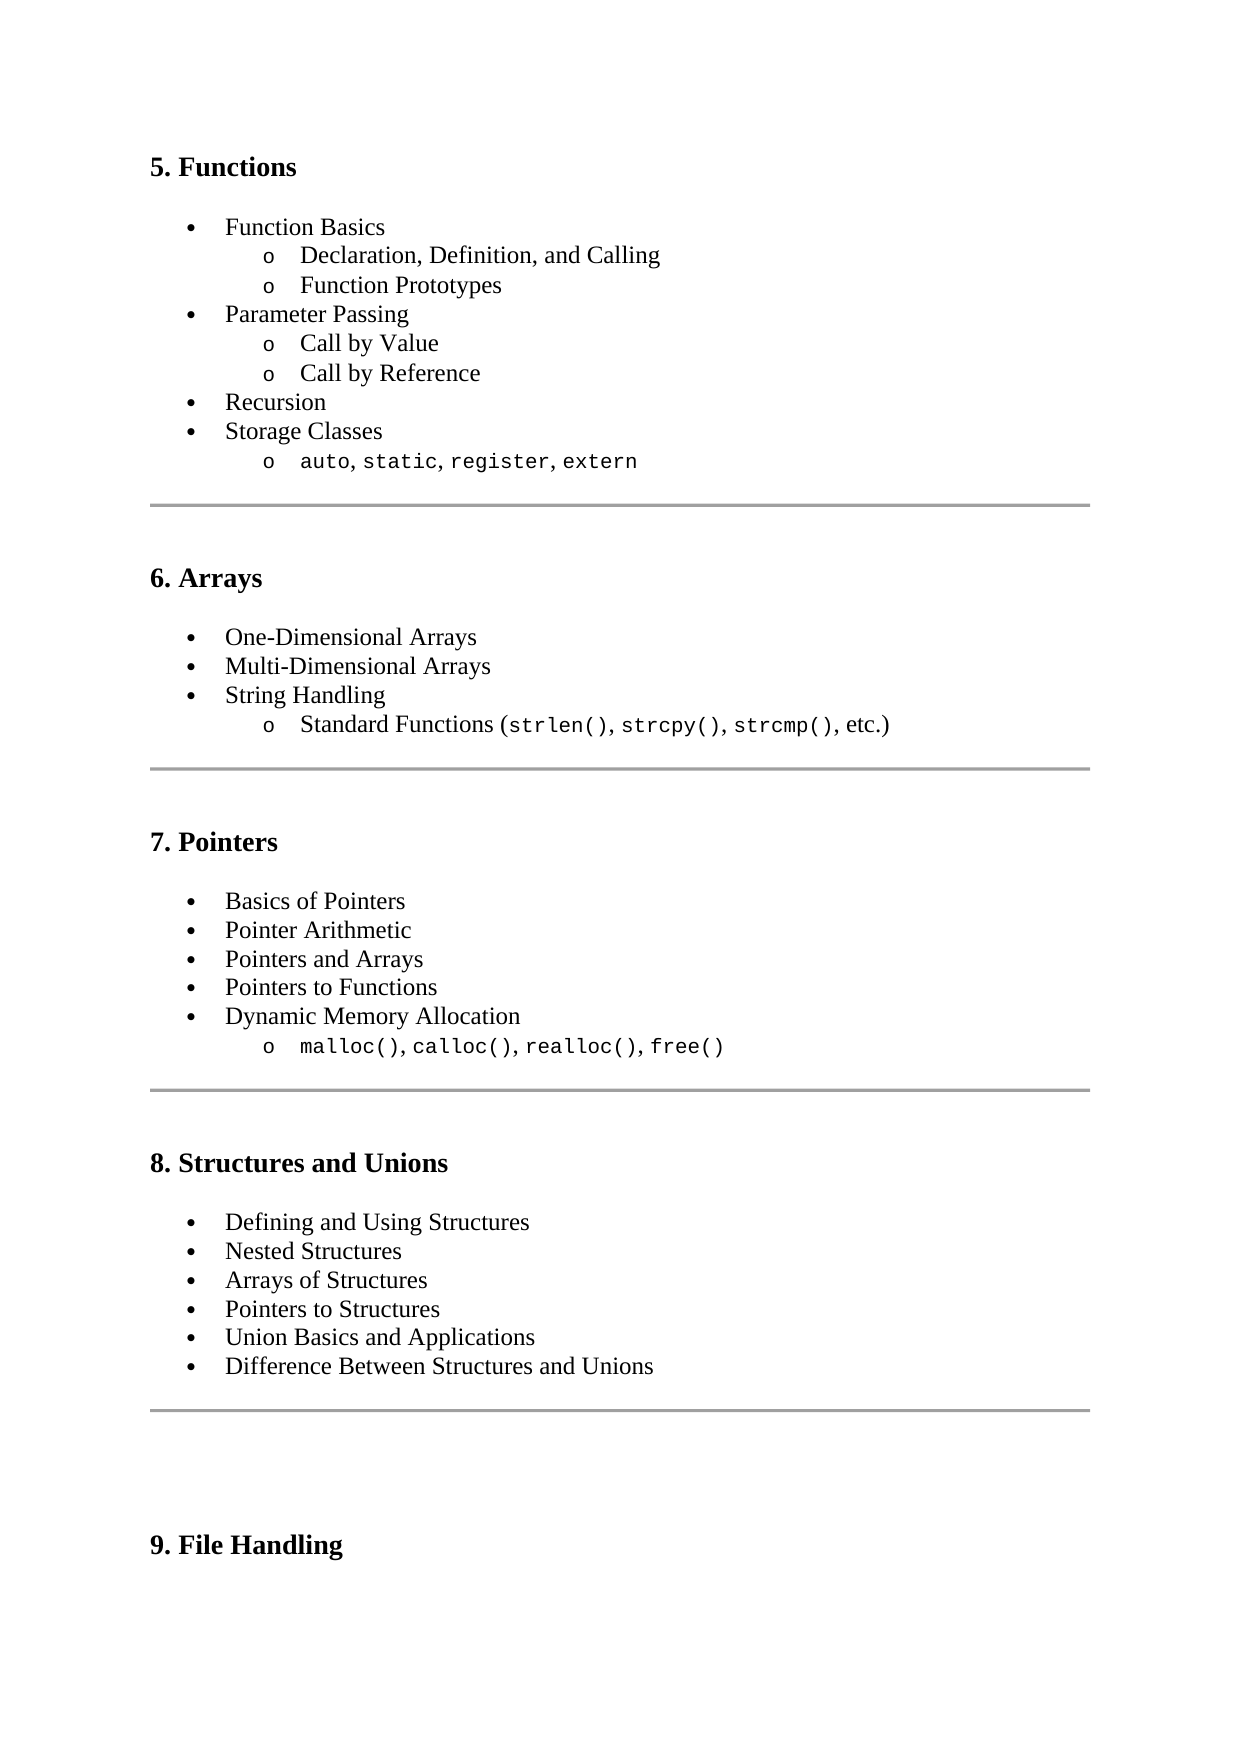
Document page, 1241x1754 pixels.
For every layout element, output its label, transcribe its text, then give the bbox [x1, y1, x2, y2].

list Call by Reference [262, 358, 1090, 387]
list Recursion [187, 387, 1090, 416]
text 8. Structures and Unions [150, 1146, 1090, 1178]
list Defining and Using Structures [187, 1207, 1090, 1236]
list Declaration, Definition, and Calling [262, 240, 1090, 270]
list Function Basics [187, 212, 1090, 240]
list Multi-Dimensional Arrays [187, 651, 1090, 680]
list Pointers to Structures [187, 1294, 1090, 1322]
list Basics of Pointers [187, 886, 1090, 915]
list Storage Classes [187, 416, 1090, 445]
list Union Basics and Applications [187, 1322, 1090, 1351]
list Nested Structures [187, 1236, 1090, 1265]
text 6. Arrays [150, 561, 1090, 593]
list Pointer Arithmetic [187, 915, 1090, 944]
list malloc(), calloc(), realloc(), free() [262, 1030, 1090, 1059]
list String Handling [187, 680, 1090, 709]
list One-Dimensional Arrays [187, 622, 1090, 651]
list Difference Between Structures and Unions [187, 1351, 1090, 1380]
list Parameter Passing [187, 299, 1090, 328]
text 9. File Handling [150, 1528, 1090, 1560]
list Function Prototypes [262, 270, 1090, 299]
text 7. Pointers [150, 824, 1090, 857]
list Pointers and Arrays [187, 944, 1090, 972]
list auto, static, register, extern [262, 445, 1090, 474]
list Standard Functions (strlen(), strcpy(), strcmp(), etc.) [262, 709, 1090, 738]
list Call by Value [262, 328, 1090, 358]
list Pointers to Functions [187, 972, 1090, 1001]
text 5. Functions [150, 150, 1090, 182]
list Arrays of Structures [187, 1265, 1090, 1294]
list Dynamic Memory Allocation [187, 1001, 1090, 1030]
